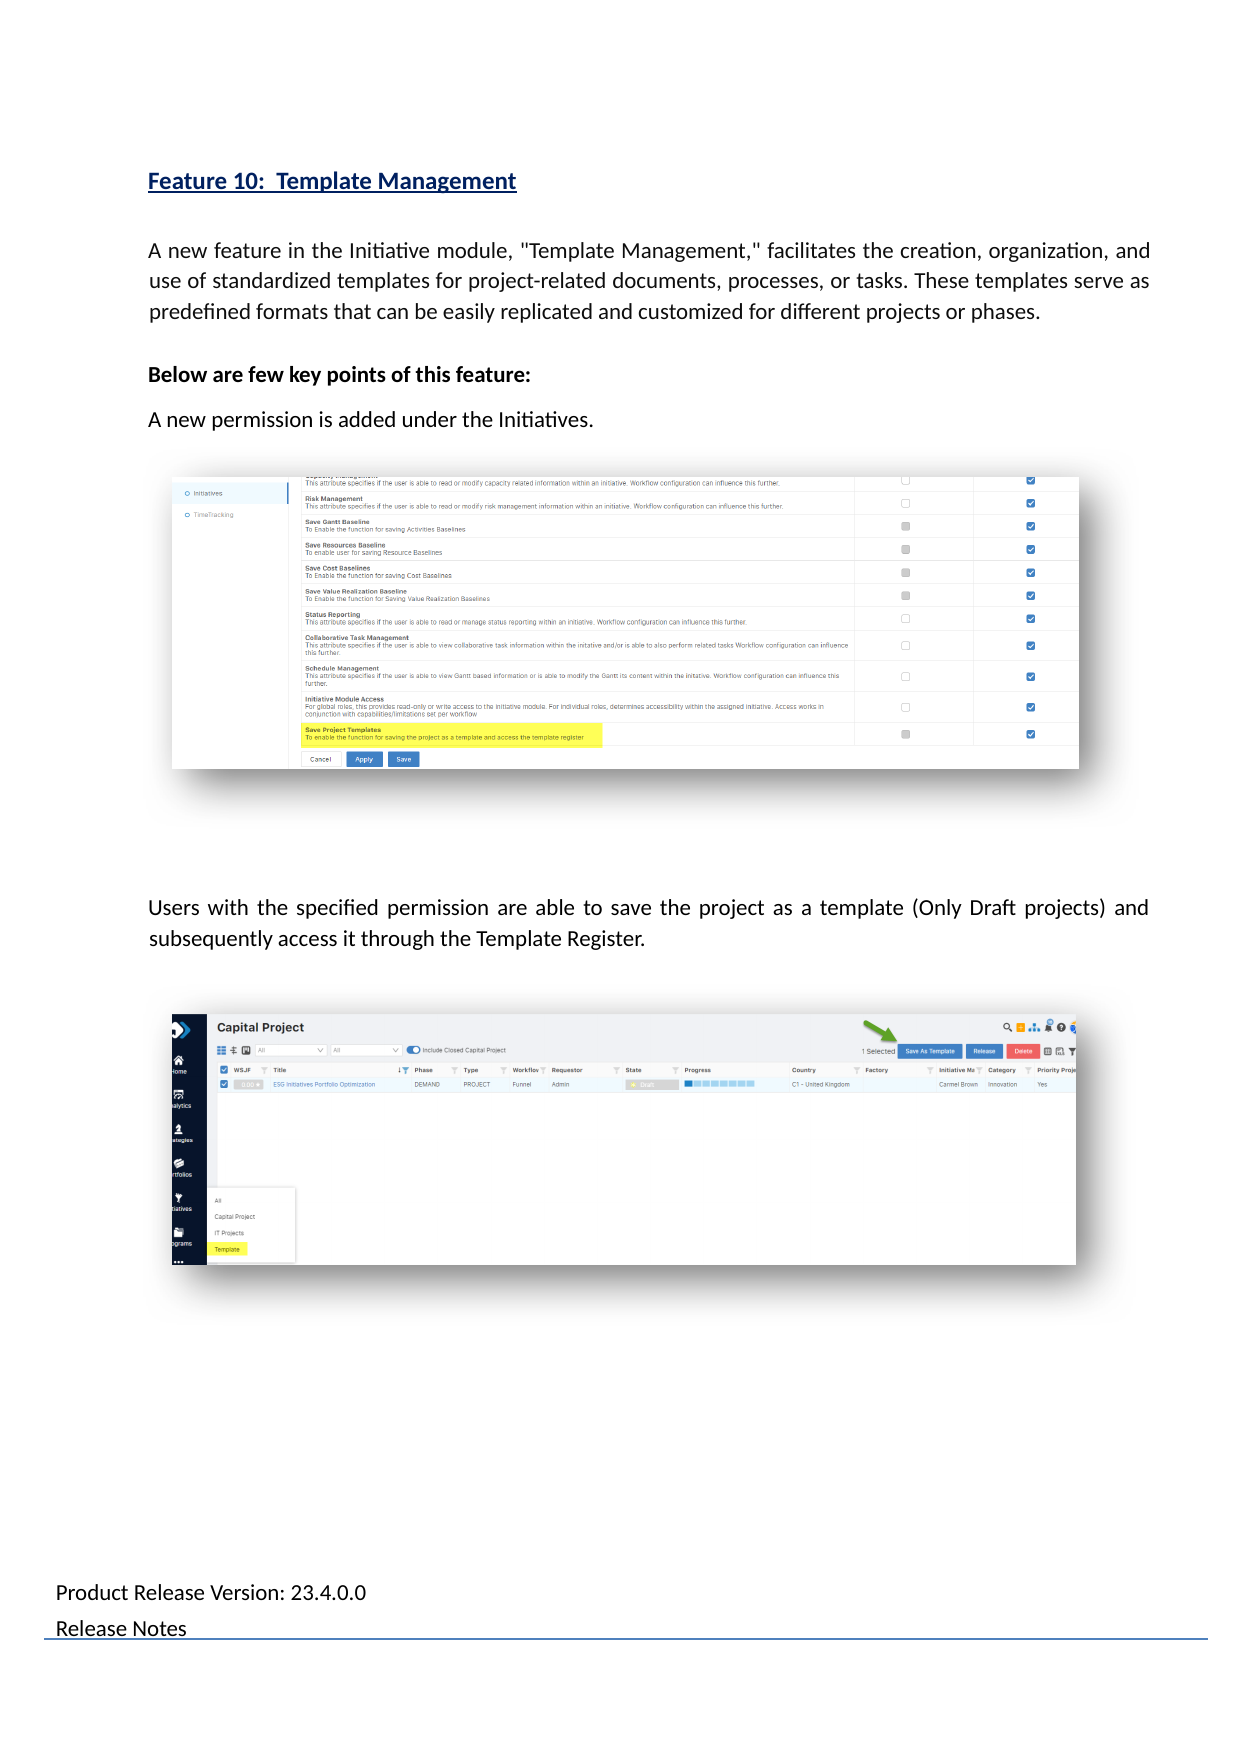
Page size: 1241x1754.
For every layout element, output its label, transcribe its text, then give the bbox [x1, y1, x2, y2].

subtitle Feature 10: Template Management [148, 165, 1152, 195]
text Below are few key points of this feature: [148, 360, 1152, 388]
text A new permission is added under the Initiatives. [148, 406, 1152, 433]
text A new feature in the Initiative module, "Template Management," facilitates the creation, organization, and use of standardized templates for project-related documents, processes, or tasks. These templates serve as predefined formats that can be easily replicated and customized for different projects or phases. [148, 236, 1152, 325]
picture [172, 477, 1079, 769]
text Users with the specified permission are able to save the project as a template (Only Draft projects) and subsequently access it through the Template Register. [148, 893, 1152, 952]
picture [172, 1014, 1076, 1265]
